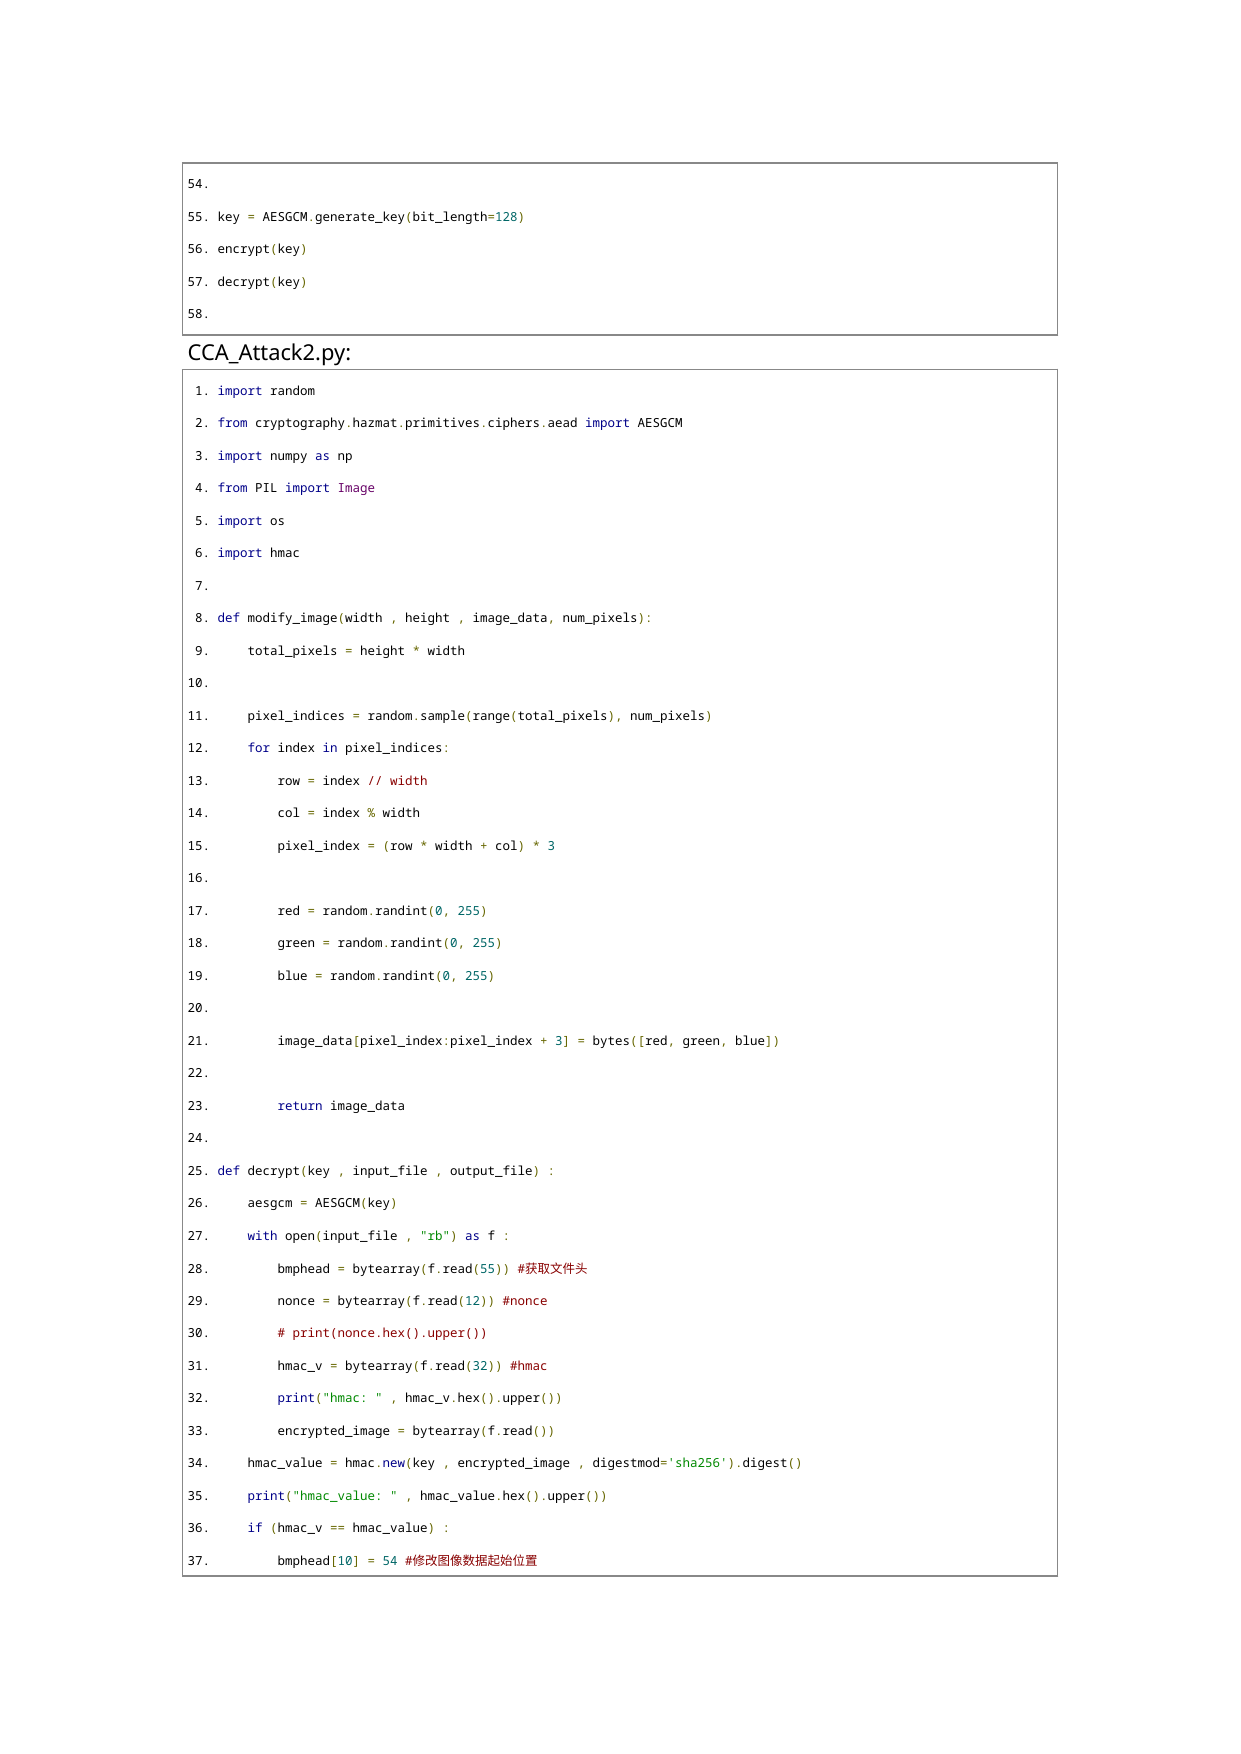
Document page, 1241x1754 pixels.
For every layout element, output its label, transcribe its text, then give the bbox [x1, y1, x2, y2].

text 29. nonce = bytearray(f.read(12)) #nonce [187, 1284, 1053, 1317]
text 17. red = random.randint(0, 255) [187, 894, 1053, 927]
text 5. import os [187, 504, 1053, 537]
text 18. green = random.randint(0, 255) [187, 927, 1053, 959]
text 54. [183, 164, 1057, 200]
text 9. total_pixels = height * width [187, 634, 1053, 667]
text 33. encrypted_image = bytearray(f.read()) [187, 1414, 1053, 1447]
text 36. if (hmac_v == hmac_value) : [187, 1512, 1053, 1544]
text 24. [187, 1122, 1053, 1154]
text 27. with open(input_file , "rb") as f : [187, 1219, 1053, 1252]
text 28. bmphead = bytearray(f.read(55)) #获取文件头 [187, 1252, 1053, 1284]
text 10. [187, 667, 1053, 699]
text 12. for index in pixel_indices: [187, 732, 1053, 764]
text 8. def modify_image(width , height , image_data, num_pixels): [187, 602, 1053, 634]
text 56. encrypt(key) [187, 233, 1053, 265]
text 11. pixel_indices = random.sample(range(total_pixels), num_pixels) [187, 699, 1053, 732]
text CCA_Attack2.py: [187, 336, 1053, 368]
text 21. image_data[pixel_index:pixel_index + 3] = bytes([red, green, blue]) [187, 1024, 1053, 1057]
text 25. def decrypt(key , input_file , output_file) : [187, 1154, 1053, 1187]
text 16. [187, 862, 1053, 894]
text 26. aesgcm = AESGCM(key) [187, 1187, 1053, 1219]
text 35. print("hmac_value: " , hmac_value.hex().upper()) [187, 1479, 1053, 1512]
text 15. pixel_index = (row * width + col) * 3 [187, 829, 1053, 862]
text 23. return image_data [187, 1089, 1053, 1122]
text 32. print("hmac: " , hmac_v.hex().upper()) [187, 1382, 1053, 1414]
text 7. [187, 569, 1053, 602]
text 1. import random [183, 370, 1057, 407]
text 55. key = AESGCM.generate_key(bit_length=128) [187, 200, 1053, 233]
text 20. [187, 992, 1053, 1024]
text 57. decrypt(key) [187, 265, 1053, 292]
text 58. [183, 292, 1057, 334]
text 37. bmphead[10] = 54 #修改图像数据起始位置 [187, 1544, 1053, 1575]
text 14. col = index % width [187, 797, 1053, 829]
text 3. import numpy as np [187, 439, 1053, 472]
text 2. from cryptography.hazmat.primitives.ciphers.aead import AESGCM [187, 407, 1053, 439]
text 19. blue = random.randint(0, 255) [187, 959, 1053, 992]
text 31. hmac_v = bytearray(f.read(32)) #hmac [187, 1349, 1053, 1382]
text 4. from PIL import Image [187, 472, 1053, 504]
text 22. [187, 1057, 1053, 1089]
text 34. hmac_value = hmac.new(key , encrypted_image , digestmod='sha256').digest() [187, 1447, 1053, 1479]
text 6. import hmac [187, 537, 1053, 569]
text 30. # print(nonce.hex().upper()) [187, 1317, 1053, 1349]
text 13. row = index // width [187, 764, 1053, 797]
